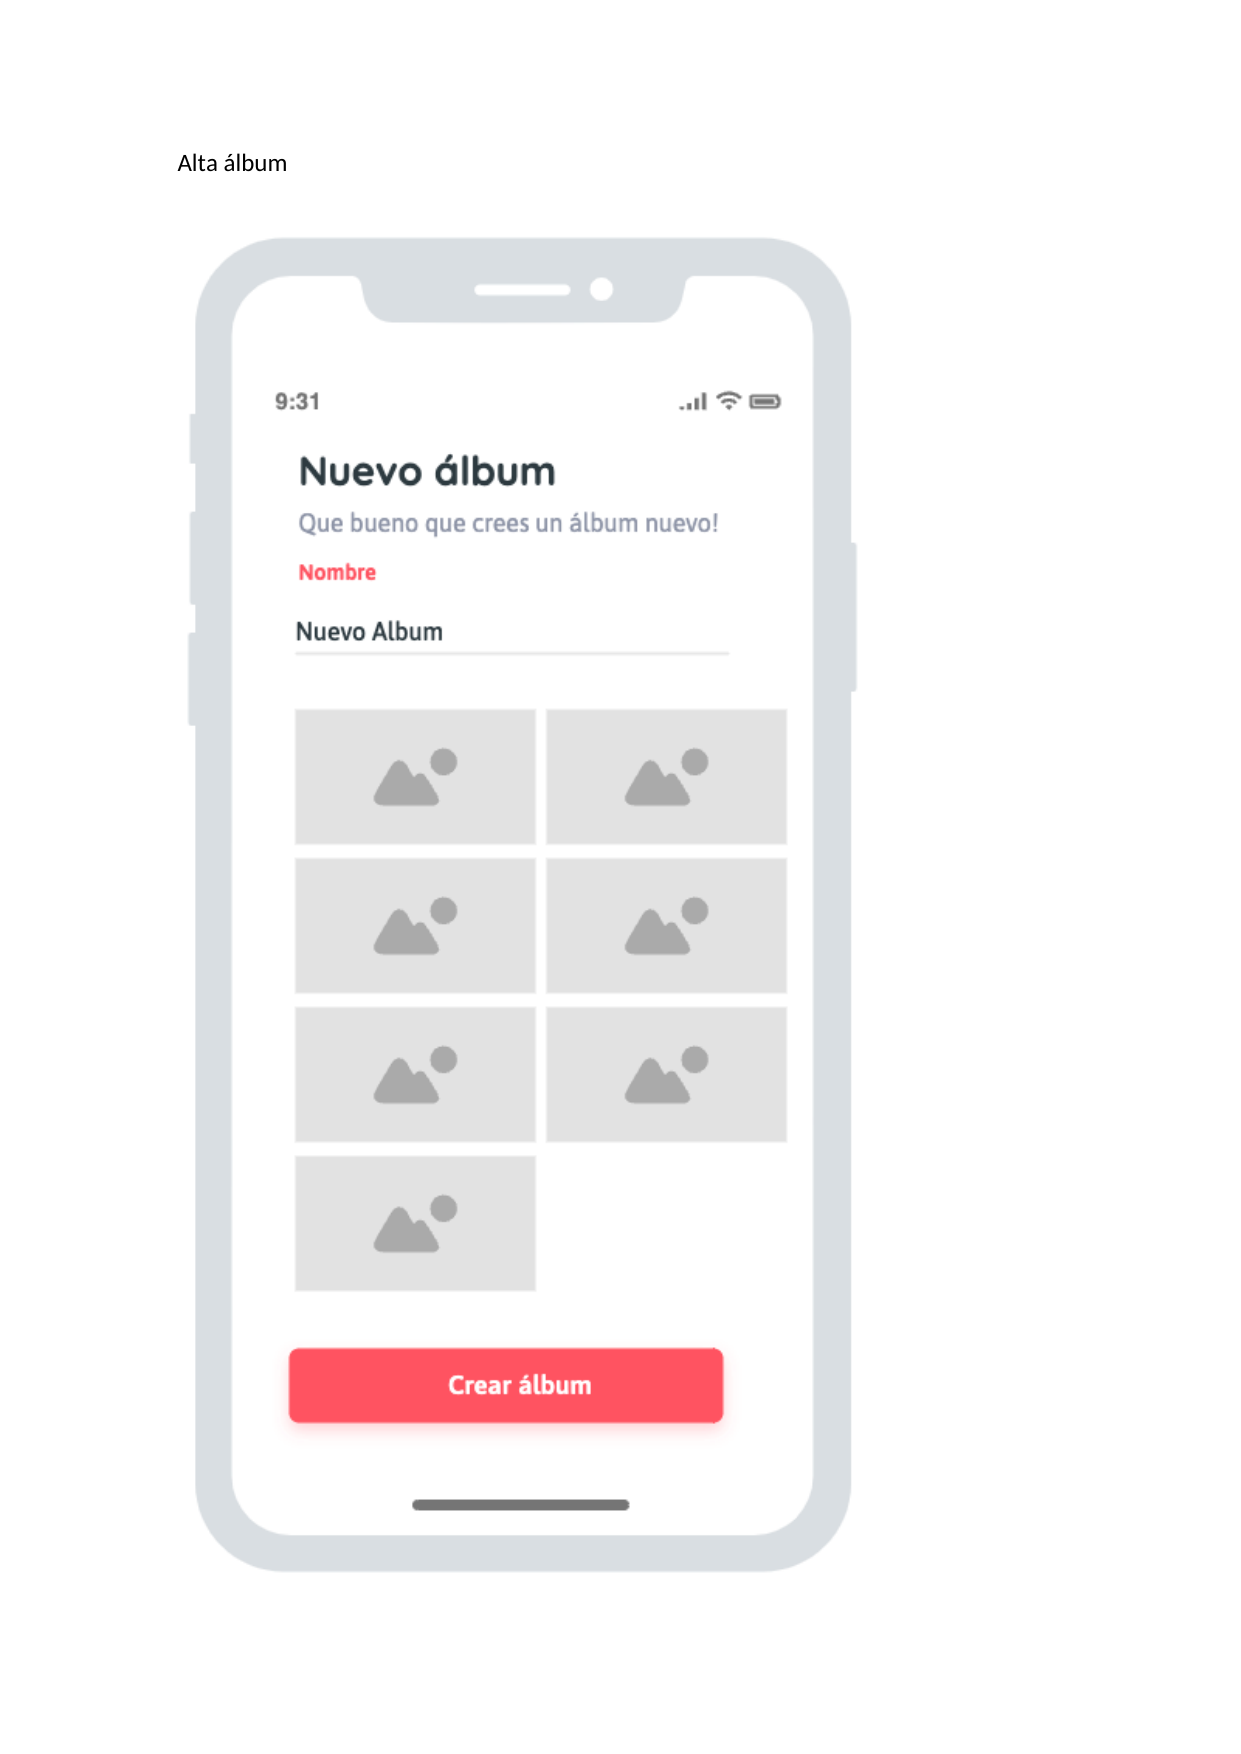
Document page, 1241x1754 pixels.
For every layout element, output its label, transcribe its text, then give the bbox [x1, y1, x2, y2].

text Alta álbum [177, 148, 1063, 178]
picture [177, 208, 870, 1596]
